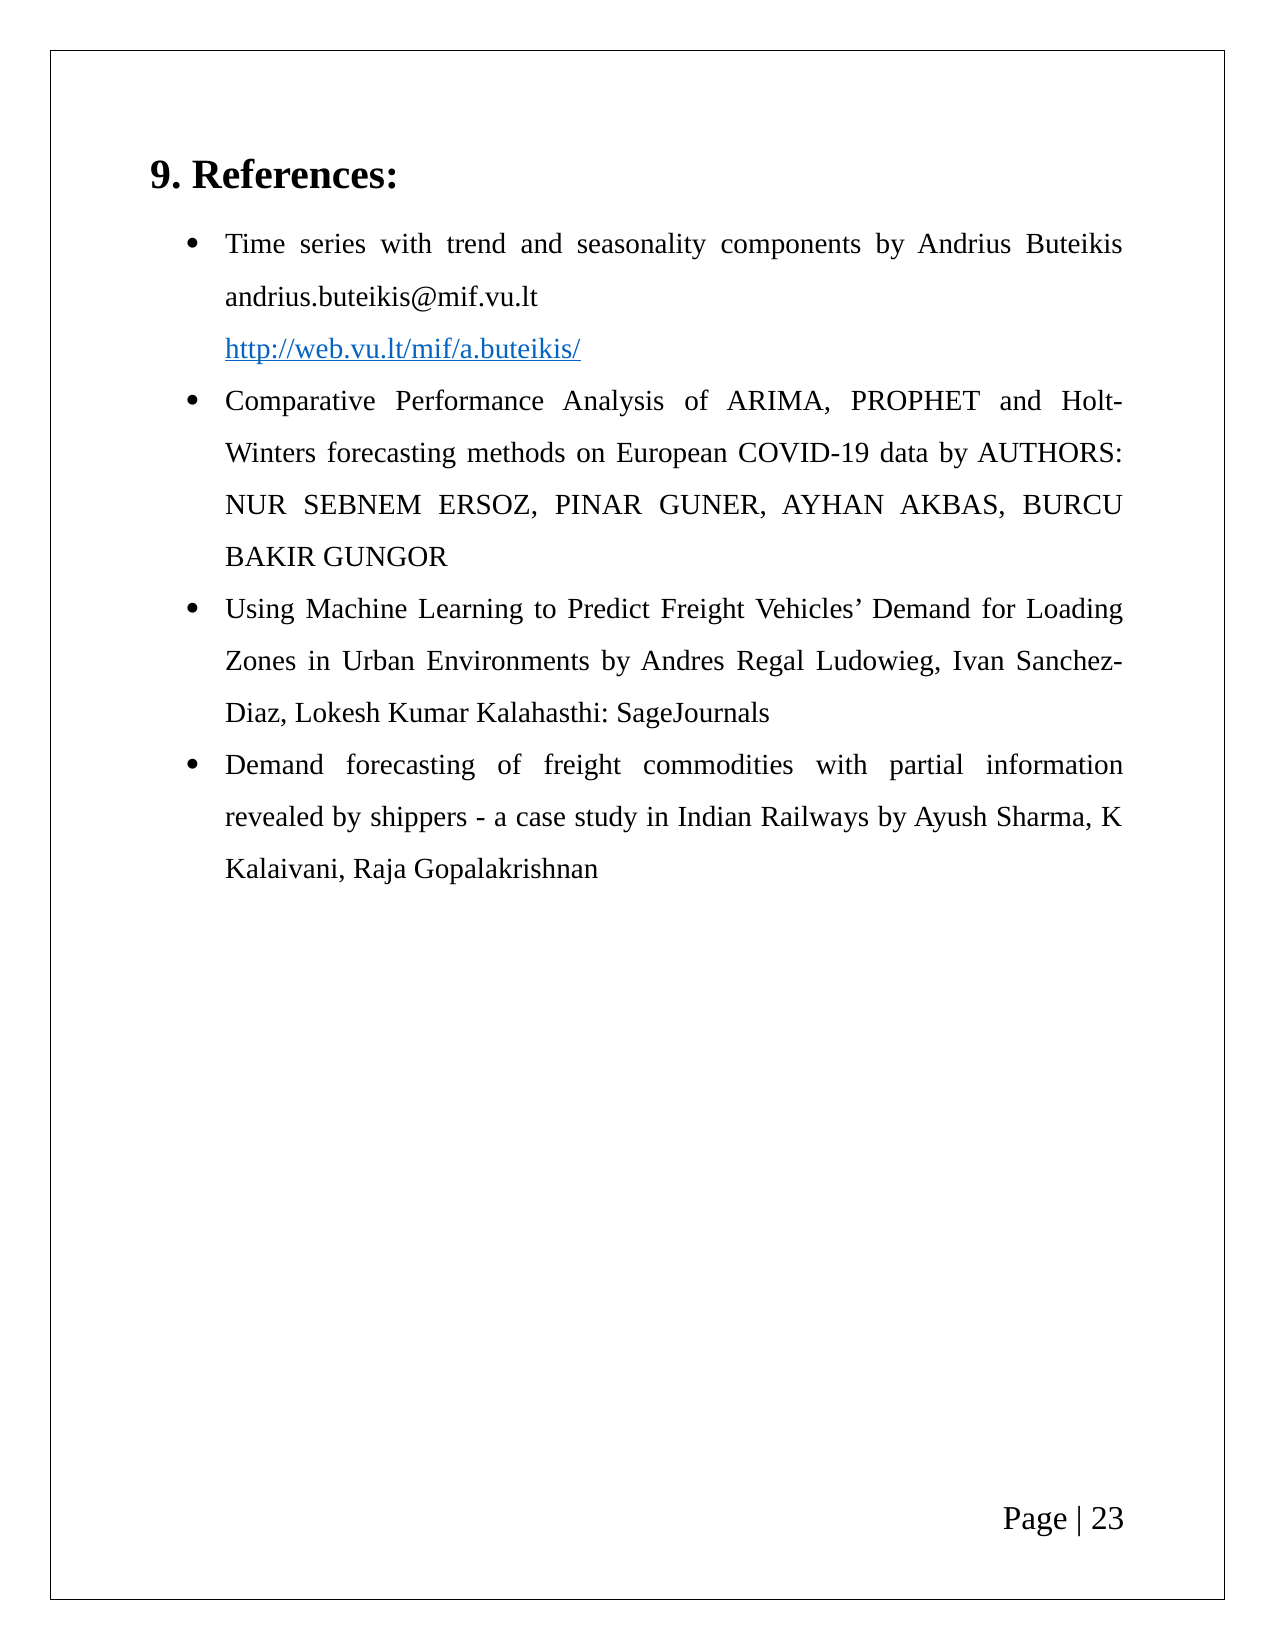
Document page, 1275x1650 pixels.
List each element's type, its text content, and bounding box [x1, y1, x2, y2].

list http://web.vu.lt/mif/a.buteikis/ [225, 331, 1124, 364]
list Using Machine Learning to Predict Freight Vehicles’ Demand for Loading Zones in Urban Environments by Andres Regal Ludowieg, Ivan Sanchez-Diaz, Lokesh Kumar Kalahasthi: SageJournals [187, 591, 1124, 728]
list Demand forecasting of freight commodities with partial information revealed by shippers - a case study in Indian Railways by Ayush Sharma, K Kalaivani, Raja Gopalakrishnan [187, 747, 1124, 884]
list Time series with trend and seasonality components by Andrius Buteikis andrius.buteikis@mif.vu.lt [187, 227, 1124, 312]
list Comparative Performance Analysis of ARIMA, PROPHET and Holt-Winters forecasting methods on European COVID-19 data by AUTHORS: NUR SEBNEM ERSOZ, PINAR GUNER, AYHAN AKBAS, BURCU BAKIR GUNGOR [187, 383, 1124, 572]
text 9. References: [150, 150, 1124, 198]
